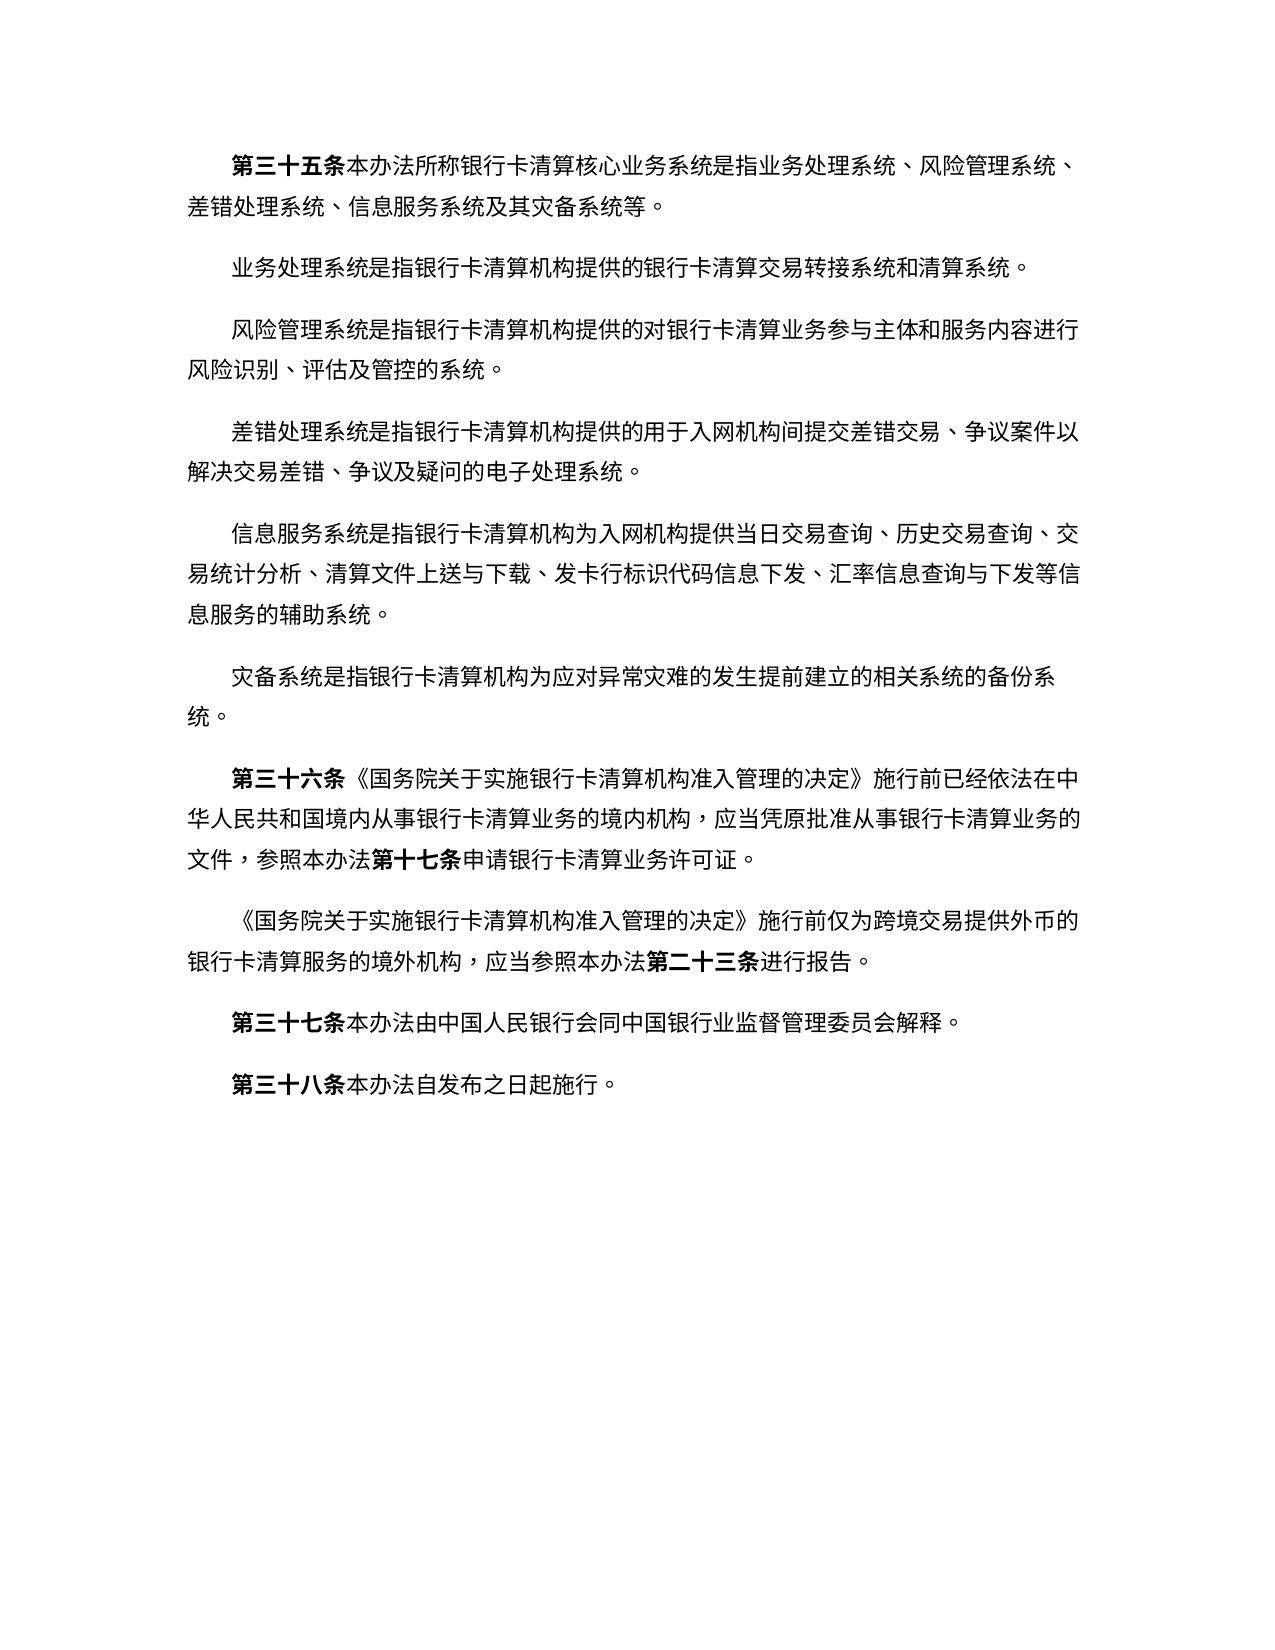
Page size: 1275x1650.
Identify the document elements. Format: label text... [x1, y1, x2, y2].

text 业务处理系统是指银行卡清算机构提供的银行卡清算交易转接系统和清算系统。 [187, 252, 1087, 283]
text 灾备系统是指银行卡清算机构为应对异常灾难的发生提前建立的相关系统的备份系统。 [187, 660, 1087, 732]
text 第三十八条本办法自发布之日起施行。 [187, 1069, 1087, 1100]
text 信息服务系统是指银行卡清算机构为入网机构提供当日交易查询、历史交易查询、交易统计分析、清算文件上送与下载、发卡行标识代码信息下发、汇率信息查询与下发等信息服务的辅助系统。 [187, 518, 1087, 630]
text 第三十七条本办法由中国人民银行会同中国银行业监督管理委员会解释。 [187, 1007, 1087, 1038]
text 《国务院关于实施银行卡清算机构准入管理的决定》施行前仅为跨境交易提供外币的银行卡清算服务的境外机构，应当参照本办法第二十三条进行报告。 [187, 905, 1087, 977]
text 差错处理系统是指银行卡清算机构提供的用于入网机构间提交差错交易、争议案件以解决交易差错、争议及疑问的电子处理系统。 [187, 416, 1087, 487]
text 第三十六条《国务院关于实施银行卡清算机构准入管理的决定》施行前已经依法在中华人民共和国境内从事银行卡清算业务的境内机构，应当凭原批准从事银行卡清算业务的文件，参照本办法第十七条申请银行卡清算业务许可证。 [187, 762, 1087, 875]
text 风险管理系统是指银行卡清算机构提供的对银行卡清算业务参与主体和服务内容进行风险识别、评估及管控的系统。 [187, 313, 1087, 385]
text 第三十五条本办法所称银行卡清算核心业务系统是指业务处理系统、风险管理系统、差错处理系统、信息服务系统及其灾备系统等。 [187, 150, 1087, 222]
